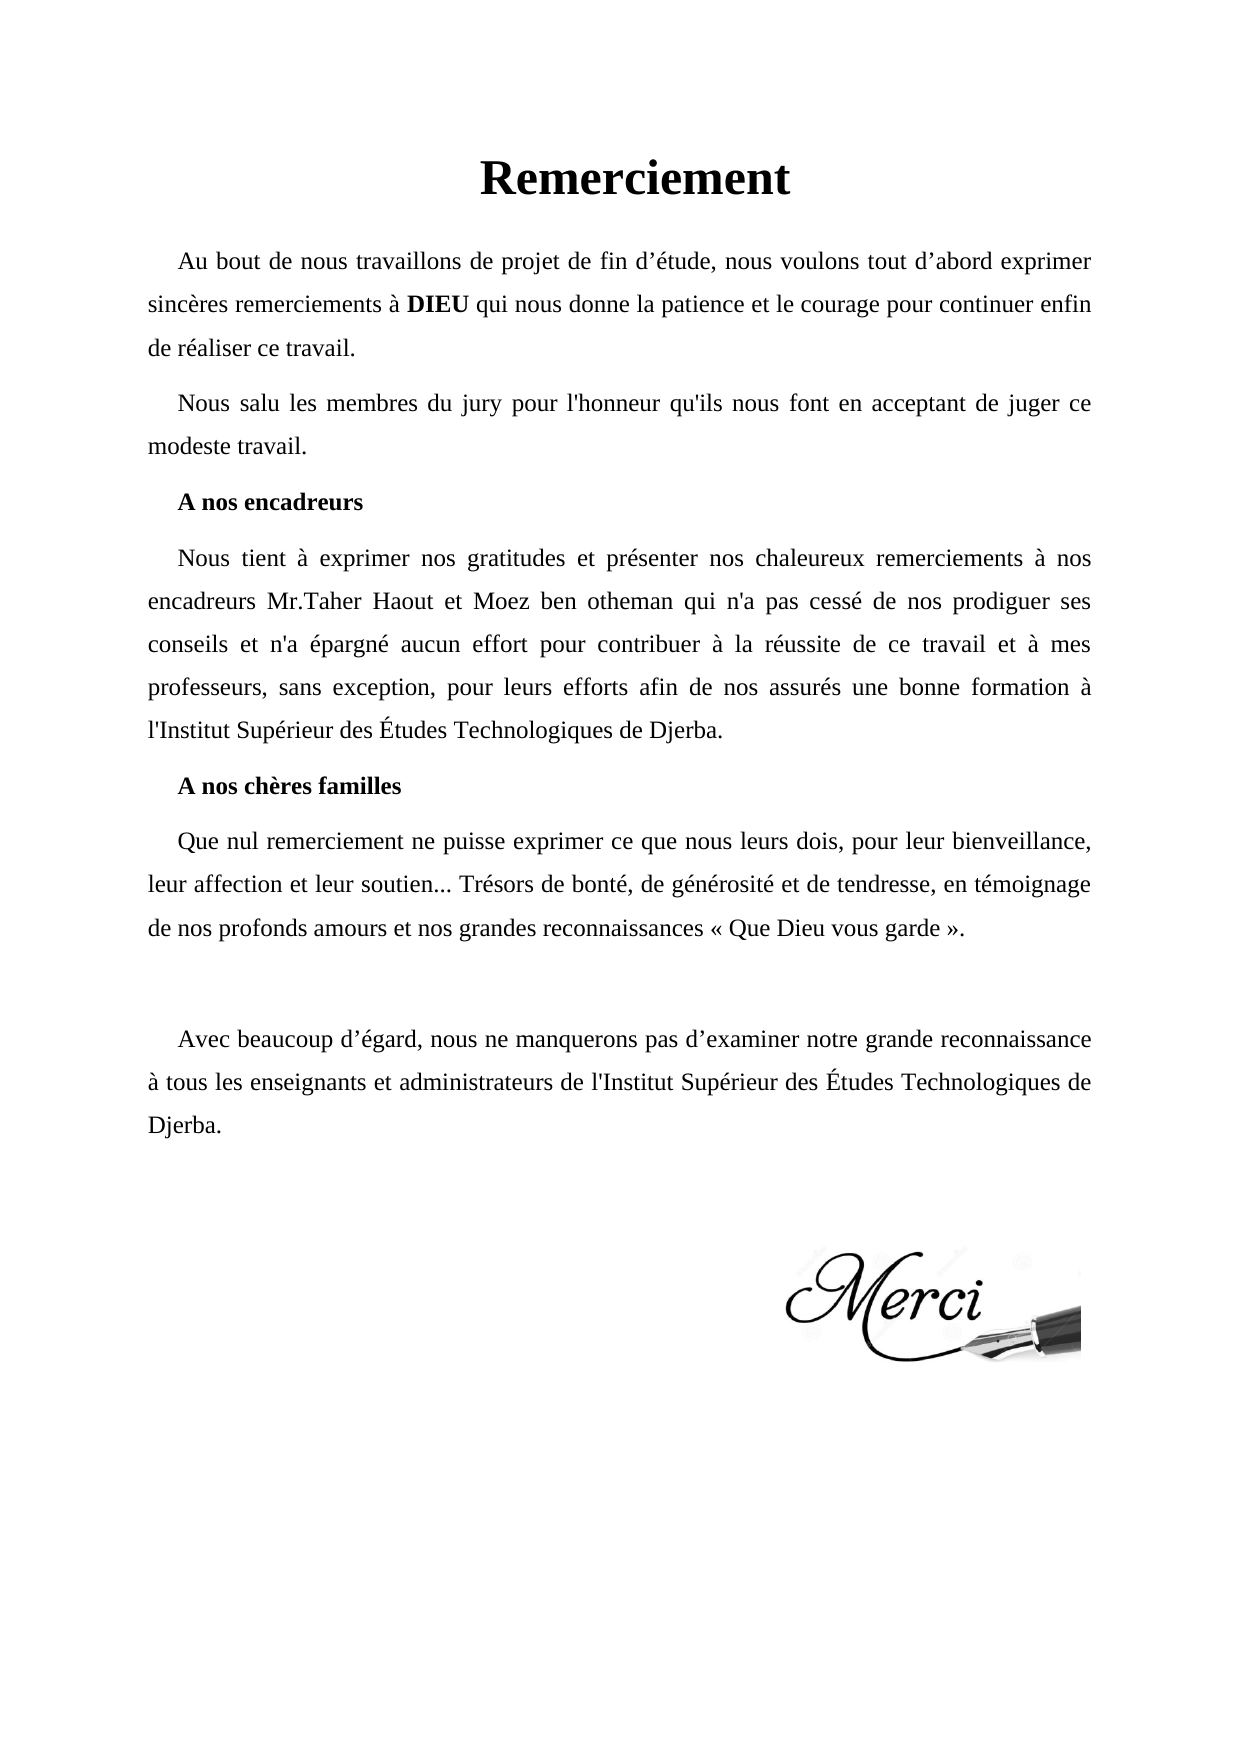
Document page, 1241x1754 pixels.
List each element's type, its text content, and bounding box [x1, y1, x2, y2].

picture [776, 1221, 1081, 1370]
text Au bout de nous travaillons de projet de fin d’étude, nous voulons tout d’abord exprimer sincères remerciements à DIEU qui nous donne la patience et le courage pour continuer enfin de réaliser ce travail. [148, 246, 1093, 361]
text Remerciement [148, 148, 1093, 205]
text A nos encadreurs [148, 487, 1093, 516]
text Nous salu les membres du jury pour l'honneur qu'ils nous font en acceptant de juger ce modeste travail. [148, 388, 1093, 460]
text Nous tient à exprimer nos gratitudes et présenter nos chaleureux remerciements à nos encadreurs Mr.Taher Haout et Moez ben otheman qui n'a pas cessé de nos prodiguer ses conseils et n'a épargné aucun effort pour contribuer à la réussite de ce travail et à mes professeurs, sans exception, pour leurs efforts afin de nos assurés une bonne formation à l'Institut Supérieur des Études Technologiques de Djerba. [148, 543, 1093, 744]
text Avec beaucoup d’égard, nous ne manquerons pas d’examiner notre grande reconnaissance à tous les enseignants et administrateurs de l'Institut Supérieur des Études Technologiques de Djerba. [148, 1024, 1093, 1139]
text A nos chères familles [148, 771, 1093, 799]
text Que nul remerciement ne puisse exprimer ce que nous leurs dois, pour leur bienveillance, leur affection et leur soutien... Trésors de bonté, de générosité et de tendresse, en témoignage de nos profonds amours et nos grandes reconnaissances « Que Dieu vous garde ». [148, 826, 1093, 941]
